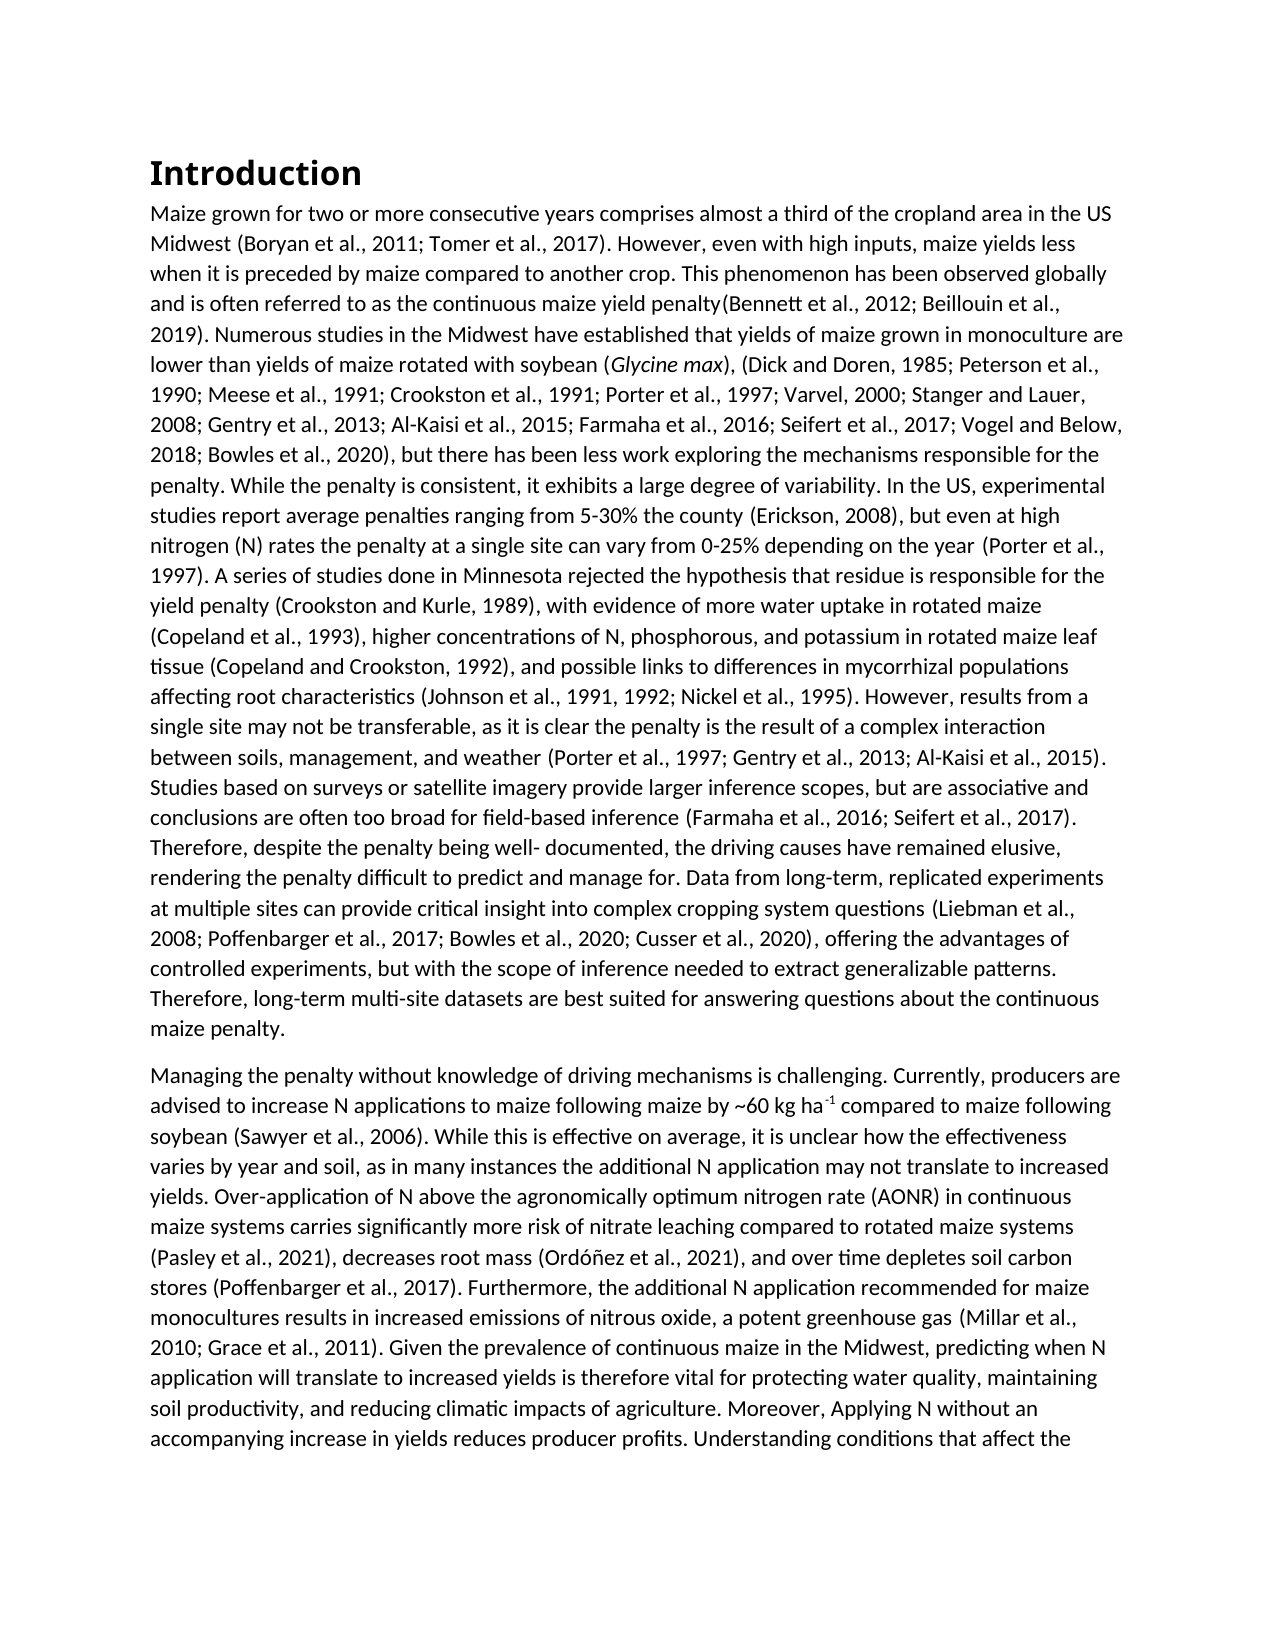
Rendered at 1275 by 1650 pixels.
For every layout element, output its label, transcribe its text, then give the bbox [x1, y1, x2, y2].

subtitle Introduction [150, 150, 1125, 195]
text Maize grown for two or more consecutive years comprises almost a third of the cropland area in the US Midwest . However, even with high inputs, maize yields less when it is preceded by maize compared to another crop. This phenomenon has been observed globally and is often referred to as the continuous maize yield penalty. Numerous studies in the Midwest have established that yields of maize grown in monoculture are lower than yields of maize rotated with soybean (Glycine max), , but there has been less work exploring the mechanisms responsible for the penalty. While the penalty is consistent, it exhibits a large degree of variability. In the US, experimental studies report average penalties ranging from 5-30% the county , but even at high nitrogen (N) rates the penalty at a single site can vary from 0-25% depending on the year . A series of studies done in Minnesota rejected the hypothesis that residue is responsible for the yield penalty , with evidence of more water uptake in rotated maize , higher concentrations of N, phosphorous, and potassium in rotated maize leaf tissue , and possible links to differences in mycorrhizal populations affecting root characteristics . However, results from a single site may not be transferable, as it is clear the penalty is the result of a complex interaction between soils, management, and weather . Studies based on surveys or satellite imagery provide larger inference scopes, but are associative and conclusions are often too broad for field-based inference . Therefore, despite the penalty being well- documented, the driving causes have remained elusive, rendering the penalty difficult to predict and manage for. Data from long-term, replicated experiments at multiple sites can provide critical insight into complex cropping system questions , offering the advantages of controlled experiments, but with the scope of inference needed to extract generalizable patterns. Therefore, long-term multi-site datasets are best suited for answering questions about the continuous maize penalty. [150, 199, 1125, 1043]
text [150, 1061, 1125, 1452]
